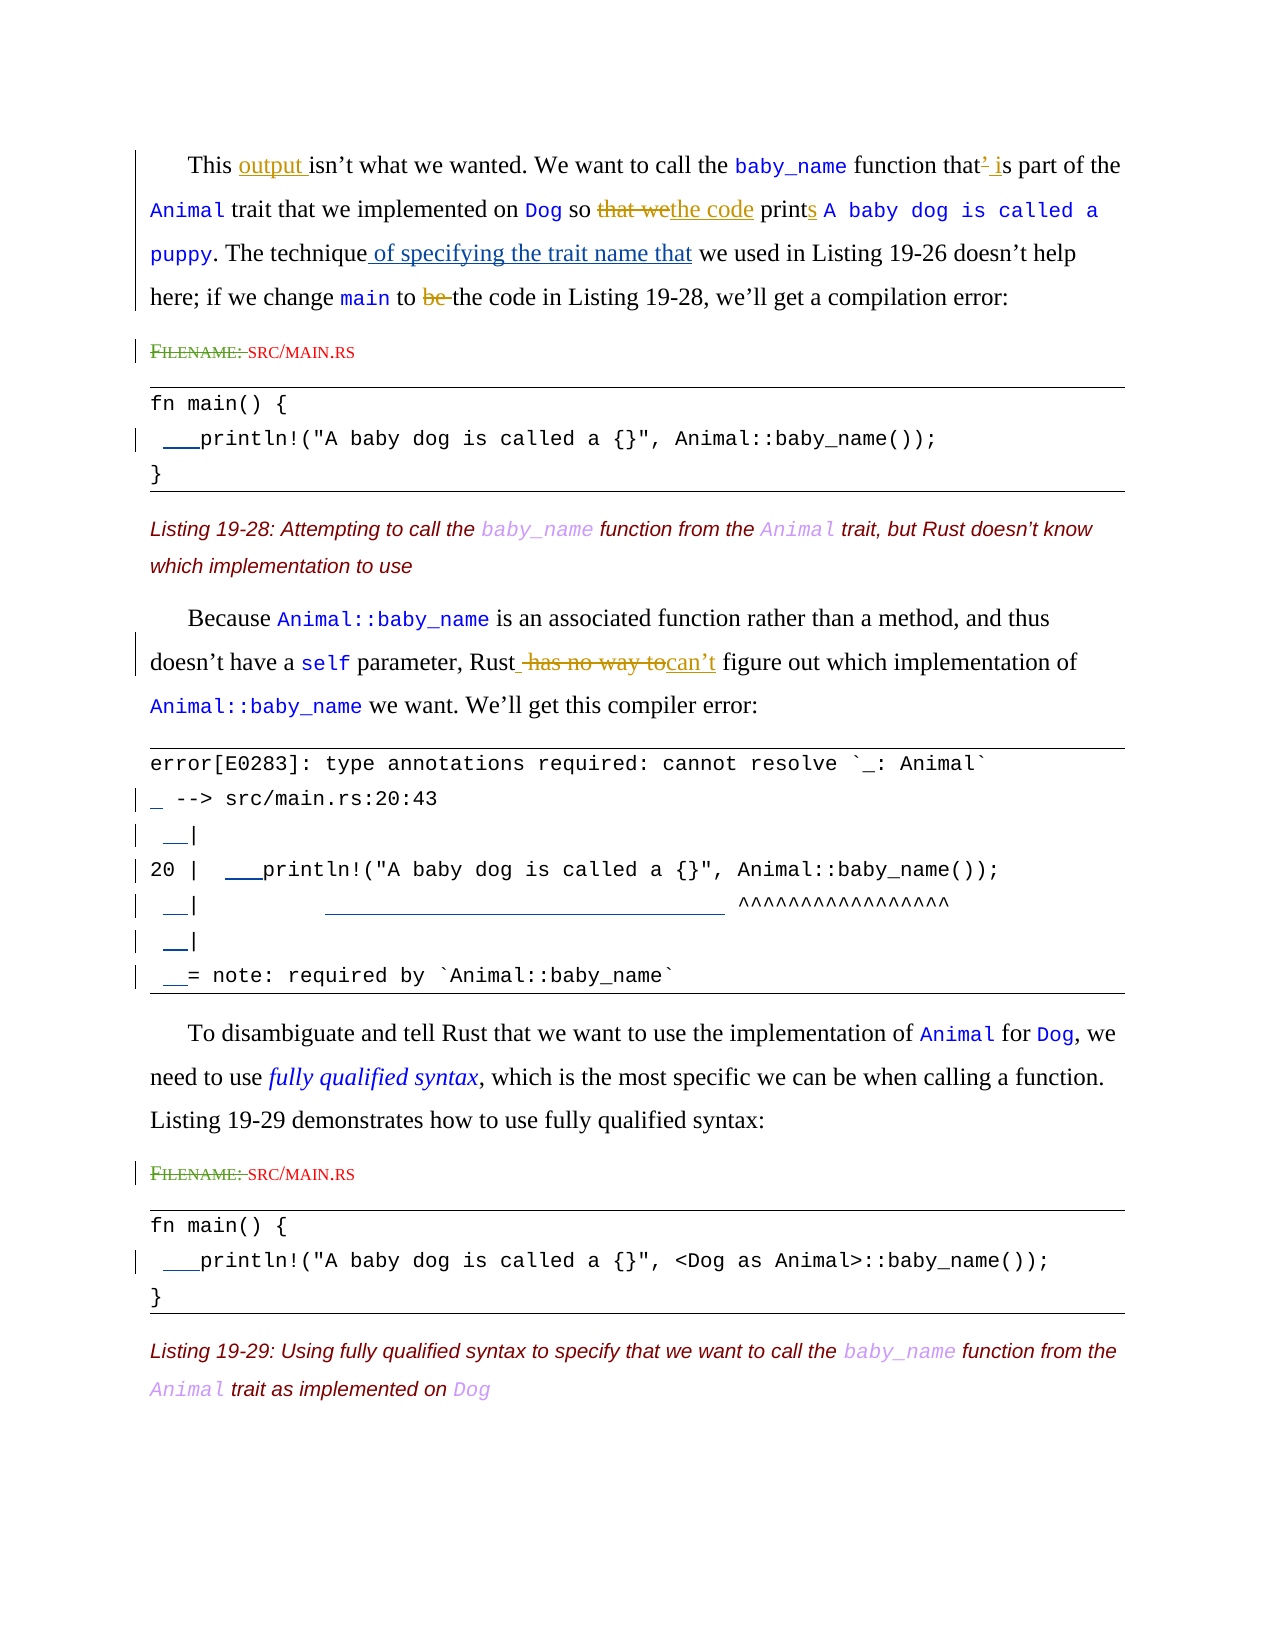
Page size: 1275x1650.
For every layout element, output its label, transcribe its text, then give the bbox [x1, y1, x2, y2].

text println!("A baby dog is called a {}", <Dog as Animal>::baby_name()); [150, 1250, 1125, 1274]
text src/main.rs [150, 1161, 1125, 1185]
text | [150, 823, 1125, 847]
list Listing 19-29: Using fully qualified syntax to specify that we want to call the baby_name function from the Animal trait as implemented on Dog [150, 1339, 1125, 1402]
text } [150, 463, 1125, 491]
text = note: required by `Animal::baby_name` [150, 965, 1125, 993]
text error[E0283]: type annotations required: cannot resolve `_: Animal` [150, 749, 1125, 776]
text To disambiguate and tell Rust that we want to use the implementation of Animal for Dog, we need to use fully qualified syntax, which is the most specific we can be when calling a function. Listing 19-29 demonstrates how to use fully qualified syntax: [150, 1018, 1125, 1134]
list Listing 19-28: Attempting to call the baby_name function from the Animal trait, but Rust doesn’t know which implementation to use [150, 516, 1125, 578]
text | [150, 930, 1125, 953]
text | ^^^^^^^^^^^^^^^^^ [150, 894, 1125, 918]
text fn main() { [150, 1211, 1125, 1238]
text 20 | println!("A baby dog is called a {}", Animal::baby_name()); [150, 859, 1125, 883]
text fn main() { [150, 388, 1125, 416]
text --> src/main.rs:20:43 [150, 788, 1125, 812]
text src/main.rs [150, 339, 1125, 363]
text Because Animal::baby_name is an associated function rather than a method, and thus doesn’t have a self parameter, Rust figure out which implementation of Animal::baby_name we want. We’ll get this compiler error: [150, 603, 1125, 720]
text println!("A baby dog is called a {}", Animal::baby_name()); [150, 428, 1125, 452]
text } [150, 1286, 1125, 1313]
